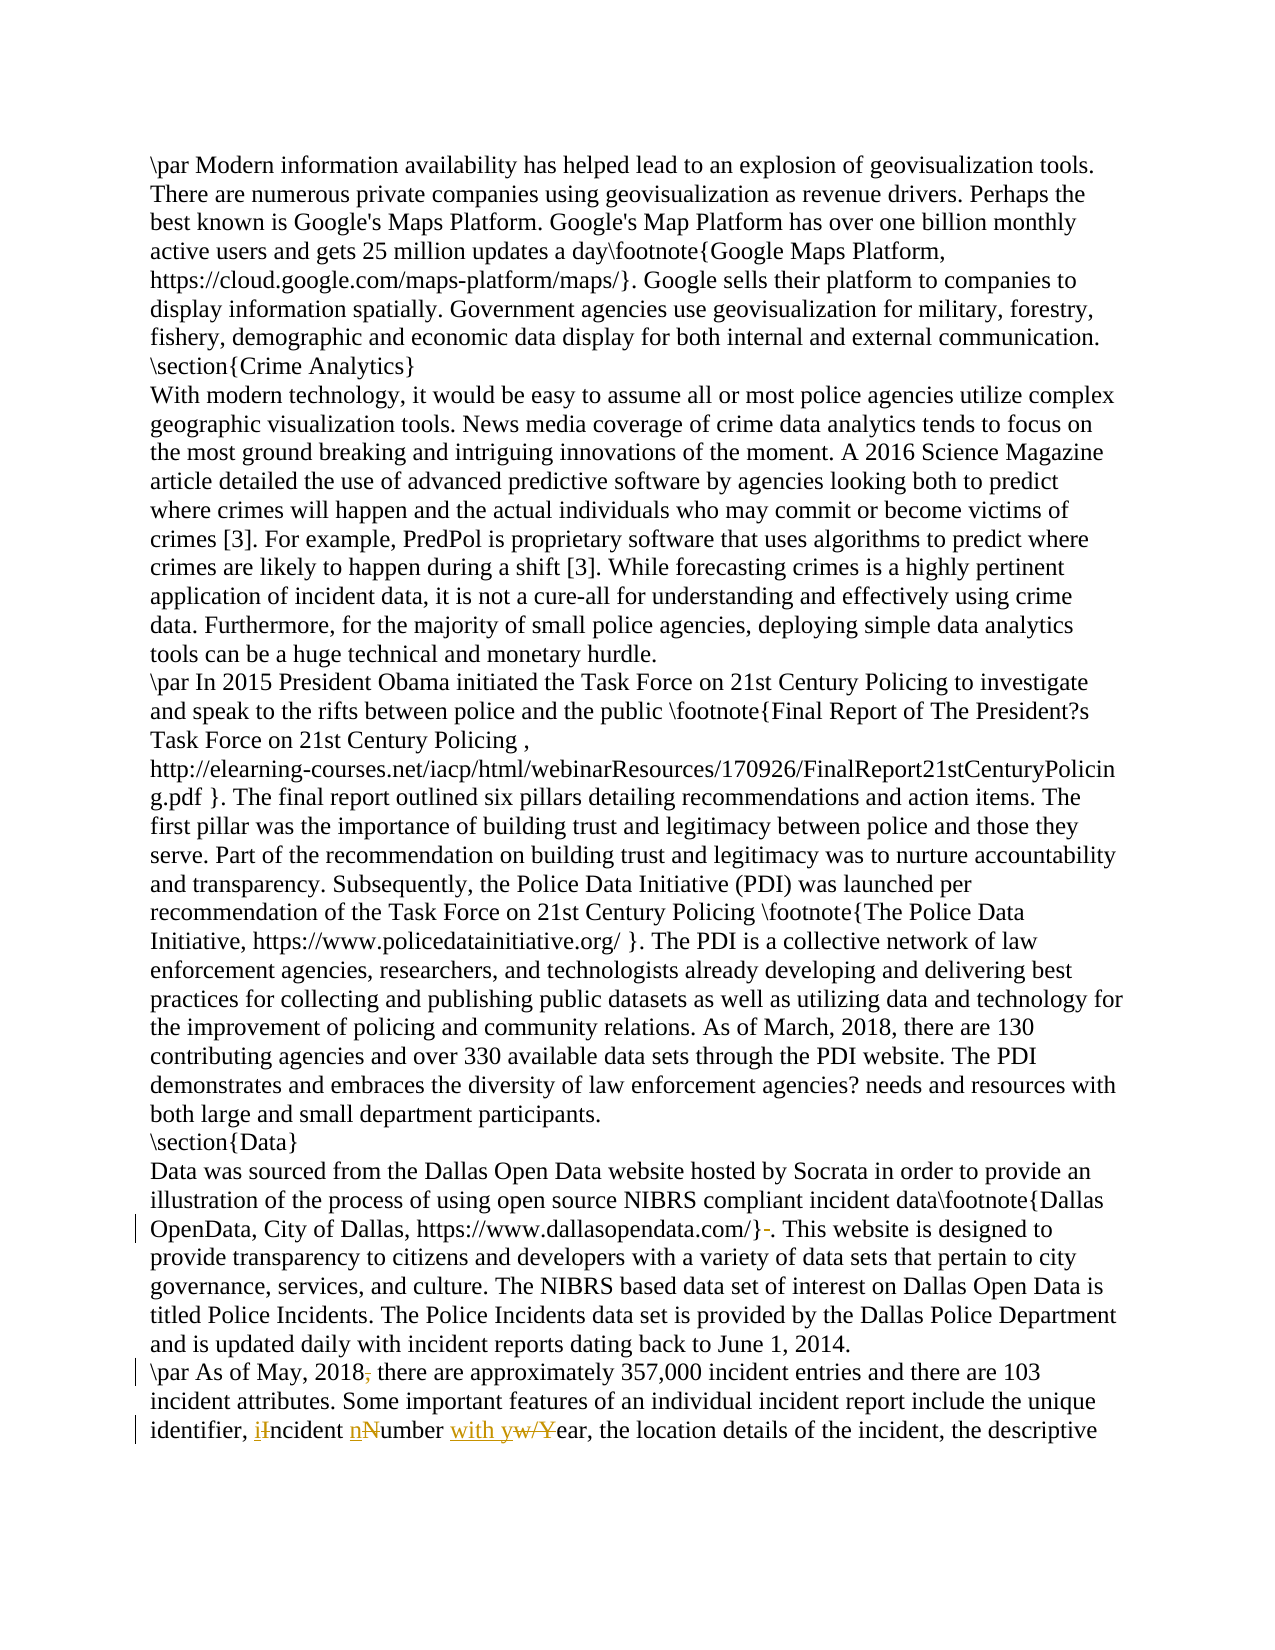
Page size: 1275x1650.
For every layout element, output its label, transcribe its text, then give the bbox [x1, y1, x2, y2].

text With modern technology, it would be easy to assume all or most police agencies utilize complex geographic visualization tools. News media coverage of crime data analytics tends to focus on the most ground breaking and intriguing innovations of the moment. A 2016 Science Magazine article detailed the use of advanced predictive software by agencies looking both to predict where crimes will happen and the actual individuals who may commit or become victims of crimes [3]. For example, PredPol is proprietary software that uses algorithms to predict where crimes are likely to happen during a shift [3]. While forecasting crimes is a highly pertinent application of incident data, it is not a cure-all for understanding and effectively using crime data. Furthermore, for the majority of small police agencies, deploying simple data analytics tools can be a huge technical and monetary hurdle. [150, 380, 1125, 667]
text Data was sourced from the Dallas Open Data website hosted by Socrata in order to provide an illustration of the process of using open source NIBRS compliant incident data\footnote{Dallas OpenData, City of Dallas, https://www.dallasopendata.com/}. This website is designed to provide transparency to citizens and developers with a variety of data sets that pertain to city governance, services, and culture. The NIBRS based data set of interest on Dallas Open Data is titled Police Incidents. The Police Incidents data set is provided by the Dallas Police Department and is updated daily with incident reports dating back to June 1, 2014. [150, 1156, 1125, 1357]
text \section{Crime Analytics} [150, 351, 1125, 380]
text \par In 2015 President Obama initiated the Task Force on 21st Century Policing to investigate and speak to the rifts between police and the public \footnote{Final Report of The President?s Task Force on 21st Century Policing , http://elearning-courses.net/iacp/html/webinarResources/170926/FinalReport21stCenturyPolicing.pdf }. The final report outlined six pillars detailing recommendations and action items. The first pillar was the importance of building trust and legitimacy between police and those they serve. Part of the recommendation on building trust and legitimacy was to nurture accountability and transparency. Subsequently, the Police Data Initiative (PDI) was launched per recommendation of the Task Force on 21st Century Policing \footnote{The Police Data Initiative, https://www.policedatainitiative.org/ }. The PDI is a collective network of law enforcement agencies, researchers, and technologists already developing and delivering best practices for collecting and publishing public datasets as well as utilizing data and technology for the improvement of policing and community relations. As of March, 2018, there are 130 contributing agencies and over 330 available data sets through the PDI website. The PDI demonstrates and embraces the diversity of law enforcement agencies? needs and resources with both large and small department participants. [150, 667, 1125, 1127]
text \par Modern information availability has helped lead to an explosion of geovisualization tools. There are numerous private companies using geovisualization as revenue drivers. Perhaps the best known is Google's Maps Platform. Google's Map Platform has over one billion monthly active users and gets 25 million updates a day\footnote{Google Maps Platform, https://cloud.google.com/maps-platform/maps/}. Google sells their platform to companies to display information spatially. Government agencies use geovisualization for military, forestry, fishery, demographic and economic data display for both internal and external communication. [150, 150, 1125, 351]
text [150, 1357, 1125, 1444]
text \section{Data} [150, 1127, 1125, 1156]
